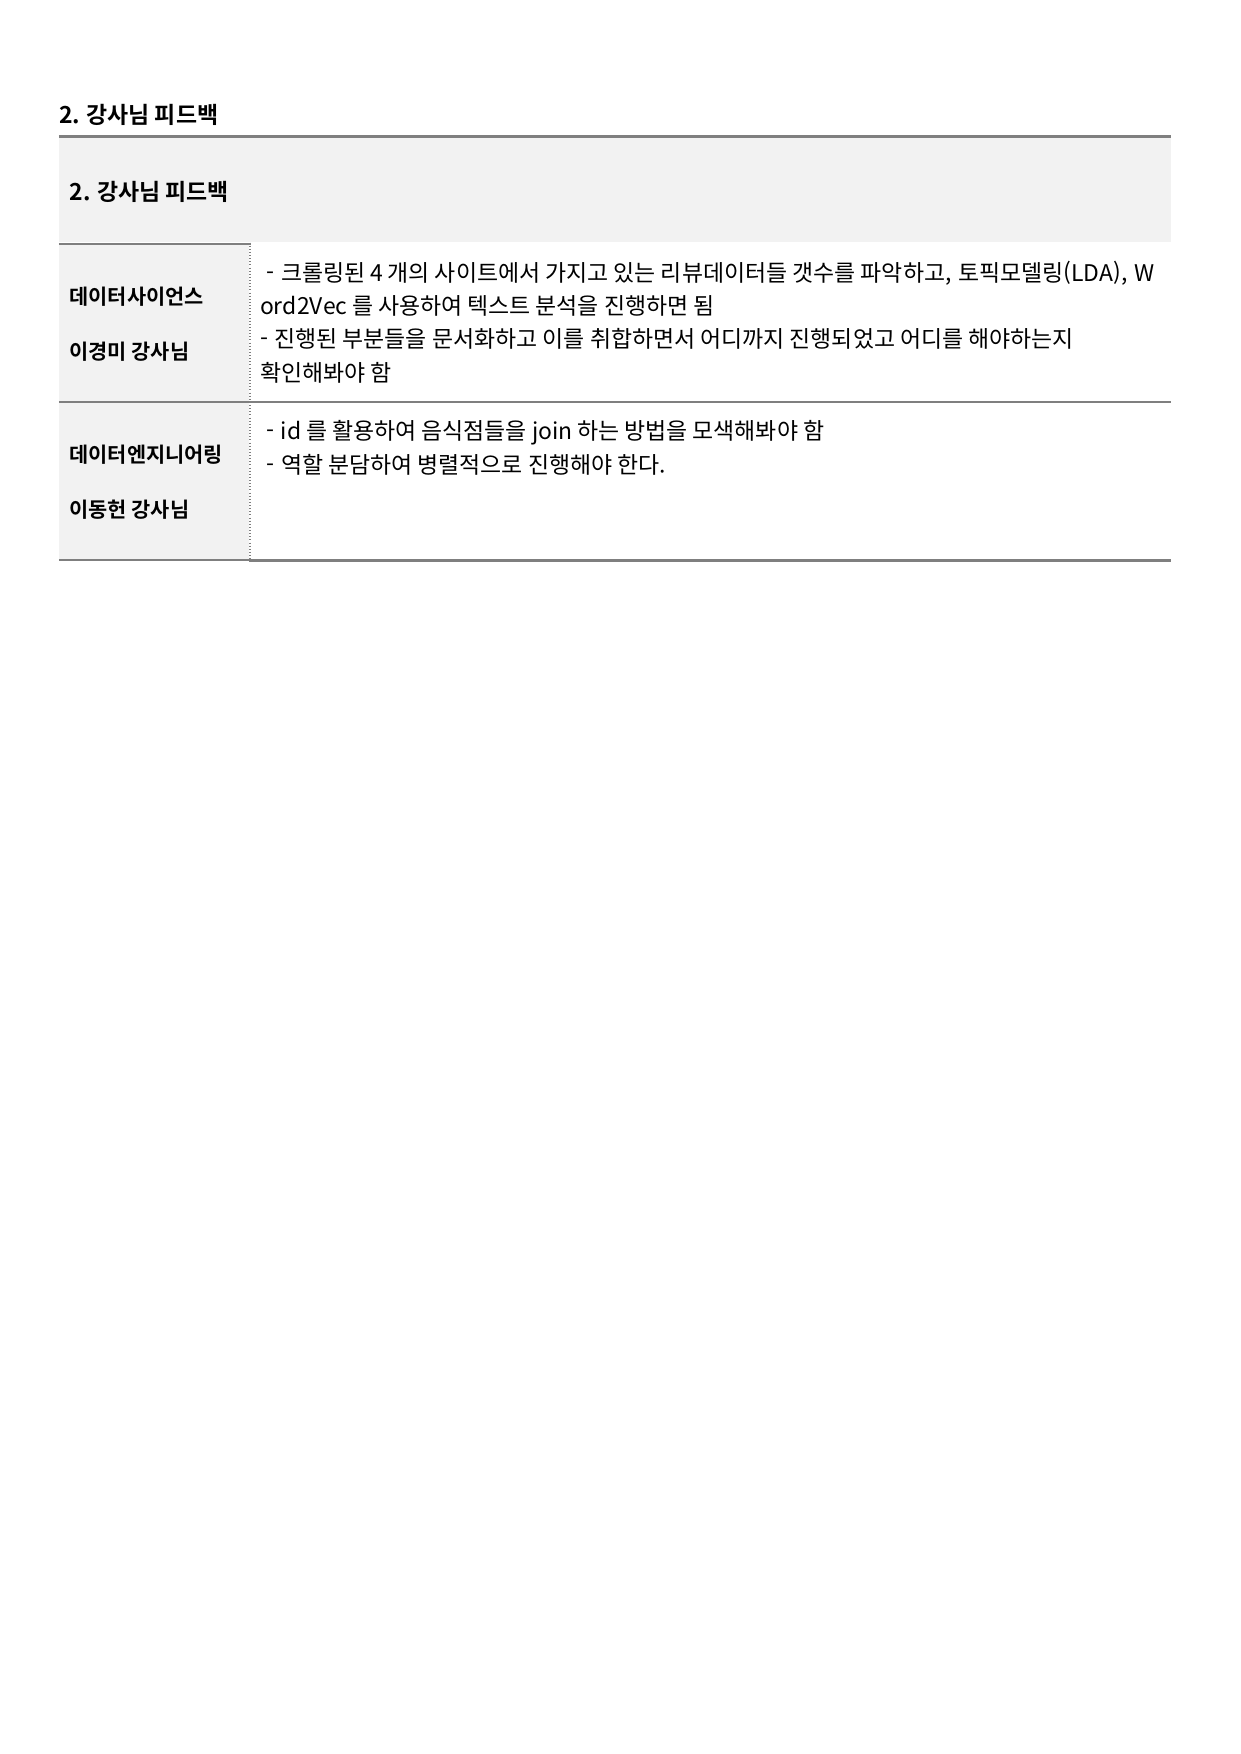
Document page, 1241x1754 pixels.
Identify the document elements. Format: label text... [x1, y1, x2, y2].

table_cell - id를 활용하여 음식점들을 join하는 방법을 모색해봐야 함 - 역할 분담하여 병렬적으로 진행해야 한다. [250, 403, 1171, 559]
table_cell 데이터엔지니어링 이동헌 강사님 [59, 403, 249, 559]
table_cell - 크롤링된 4개의 사이트에서 가지고 있는 리뷰데이터들 갯수를 파악하고, 토픽모델링(LDA), Word2Vec를 사용하여 텍스트 분석을 진행하면 됨 - 진행된 부분들을 문서화하고 이를 취합하면서 어디까지 진행되었고 어디를 해야하는지 확인해봐야 함 [250, 243, 1171, 401]
table_header 2. 강사님 피드백 [59, 138, 1171, 242]
table_cell 데이터사이언스 이경미 강사님 [59, 245, 249, 401]
text 2. 강사님 피드백 [59, 97, 1181, 130]
